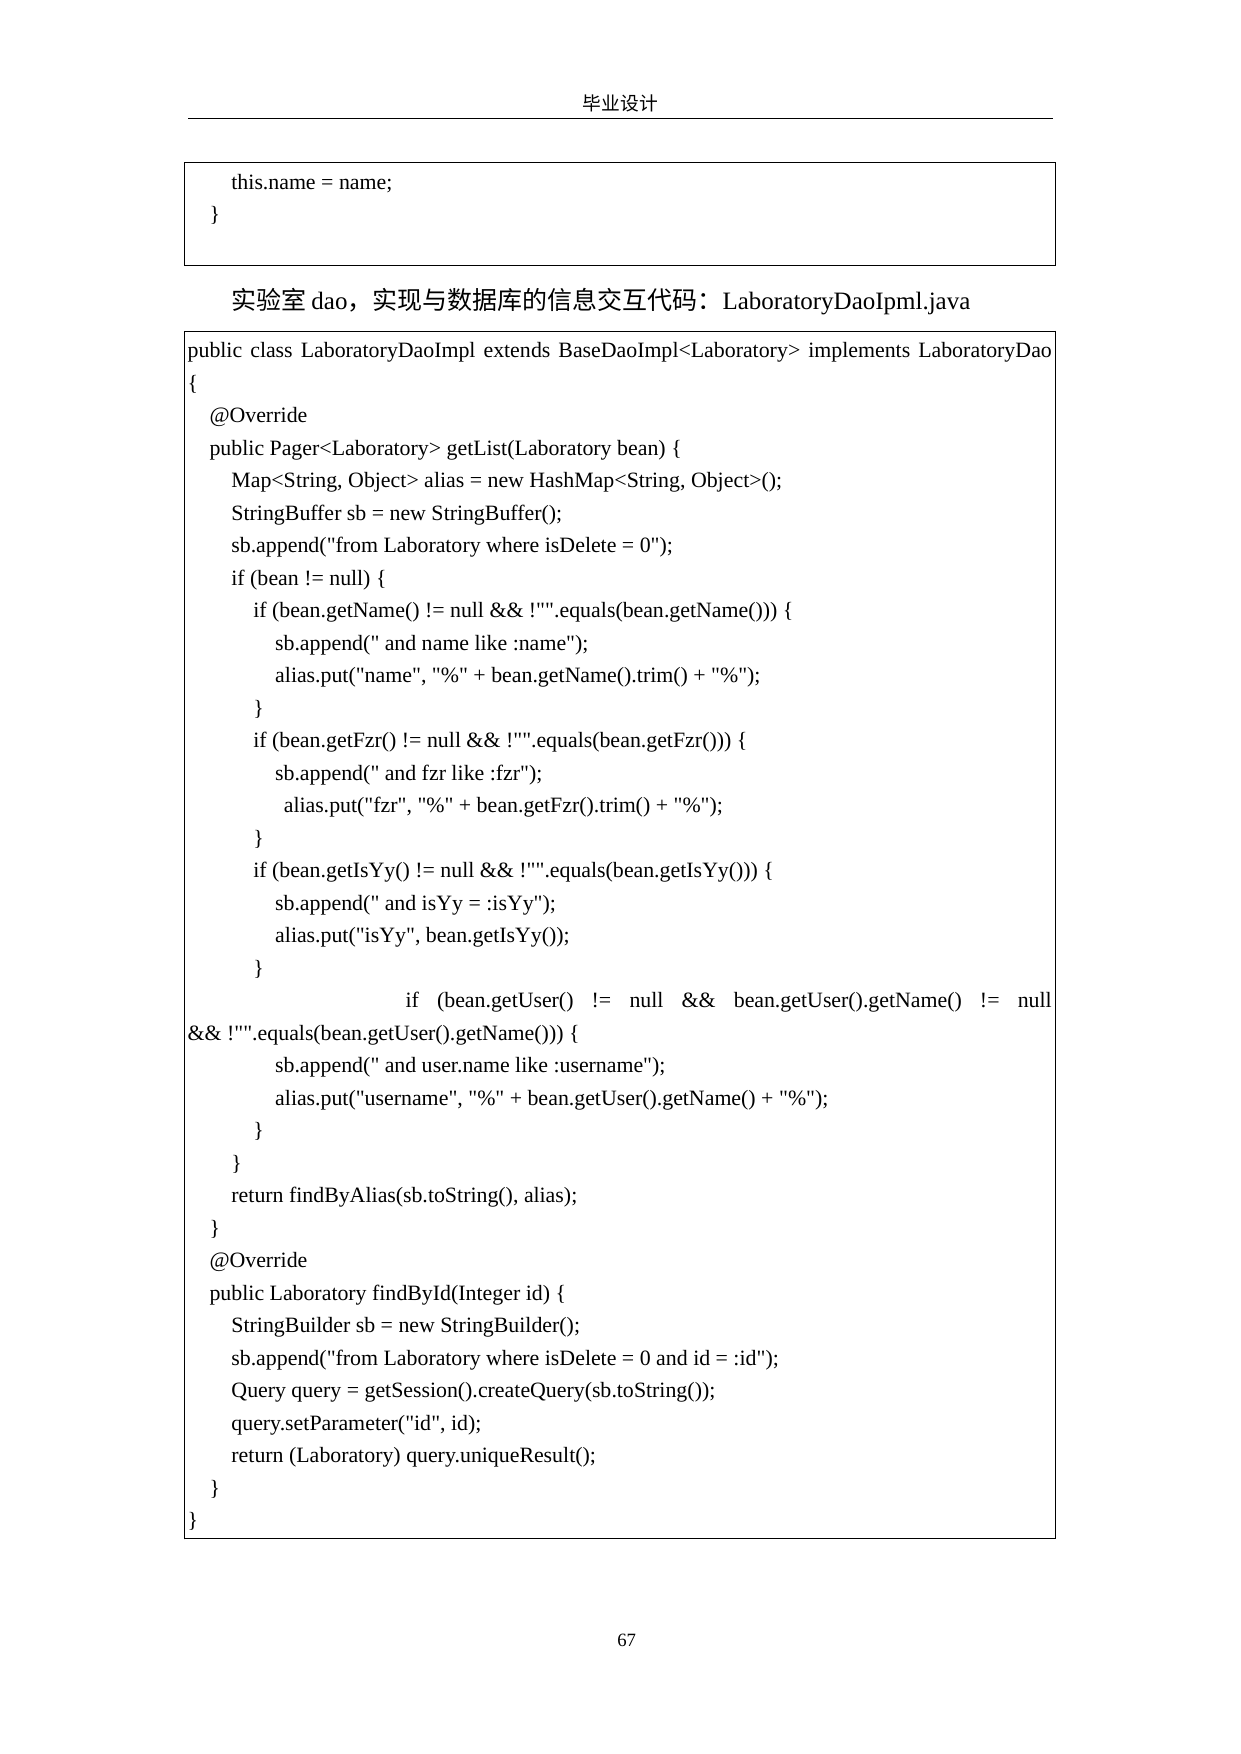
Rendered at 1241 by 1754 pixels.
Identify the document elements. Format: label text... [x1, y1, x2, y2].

text if (bean.getFzr() != null && !"".equals(bean.getFzr())) { [187, 724, 1053, 756]
text } [187, 1114, 1053, 1146]
text if (bean.getName() != null && !"".equals(bean.getName())) { [187, 594, 1053, 626]
text sb.append("from Laboratory where isDelete = 0 and id = :id"); [187, 1341, 1053, 1374]
text } [185, 1501, 1055, 1538]
text } [187, 198, 1053, 230]
text query.setParameter("id", id); [187, 1406, 1053, 1439]
text } [187, 691, 1053, 724]
text @Override [187, 1244, 1053, 1276]
text public class LaboratoryDaoImpl extends BaseDaoImpl<Laboratory> implements LaboratoryDao { [185, 332, 1055, 399]
text 实验室dao，实现与数据库的信息交互代码：LaboratoryDaoIpml.java [187, 266, 1053, 331]
text } [187, 1471, 1053, 1501]
text this.name = name; [185, 163, 1055, 198]
text StringBuilder sb = new StringBuilder(); [187, 1309, 1053, 1341]
text if (bean.getIsYy() != null && !"".equals(bean.getIsYy())) { [187, 854, 1053, 886]
text public Laboratory findById(Integer id) { [187, 1276, 1053, 1309]
text sb.append(" and isYy = :isYy"); [187, 886, 1053, 919]
text sb.append(" and fzr like :fzr"); [187, 756, 1053, 789]
text alias.put("name", "%" + bean.getName().trim() + "%"); [187, 659, 1053, 691]
text Map<String, Object> alias = new HashMap<String, Object>(); [187, 464, 1053, 496]
text } [187, 1211, 1053, 1244]
text alias.put("username", "%" + bean.getUser().getName() + "%"); [187, 1081, 1053, 1114]
text sb.append("from Laboratory where isDelete = 0"); [187, 529, 1053, 561]
text alias.put("fzr", "%" + bean.getFzr().trim() + "%"); [187, 789, 1053, 821]
text } [187, 1146, 1053, 1179]
text } [187, 821, 1053, 854]
text StringBuffer sb = new StringBuffer(); [187, 496, 1053, 529]
text } [187, 951, 1053, 984]
text if (bean.getUser() != null && bean.getUser().getName() != null && !"".equals(bean.getUser().getName())) { [187, 984, 1053, 1049]
text alias.put("isYy", bean.getIsYy()); [187, 919, 1053, 951]
text public Pager<Laboratory> getList(Laboratory bean) { [187, 431, 1053, 464]
text sb.append(" and name like :name"); [187, 626, 1053, 659]
text Query query = getSession().createQuery(sb.toString()); [187, 1374, 1053, 1406]
text sb.append(" and user.name like :username"); [187, 1049, 1053, 1081]
text return (Laboratory) query.uniqueResult(); [187, 1439, 1053, 1471]
text if (bean != null) { [187, 561, 1053, 594]
text @Override [187, 399, 1053, 431]
text return findByAlias(sb.toString(), alias); [187, 1179, 1053, 1211]
